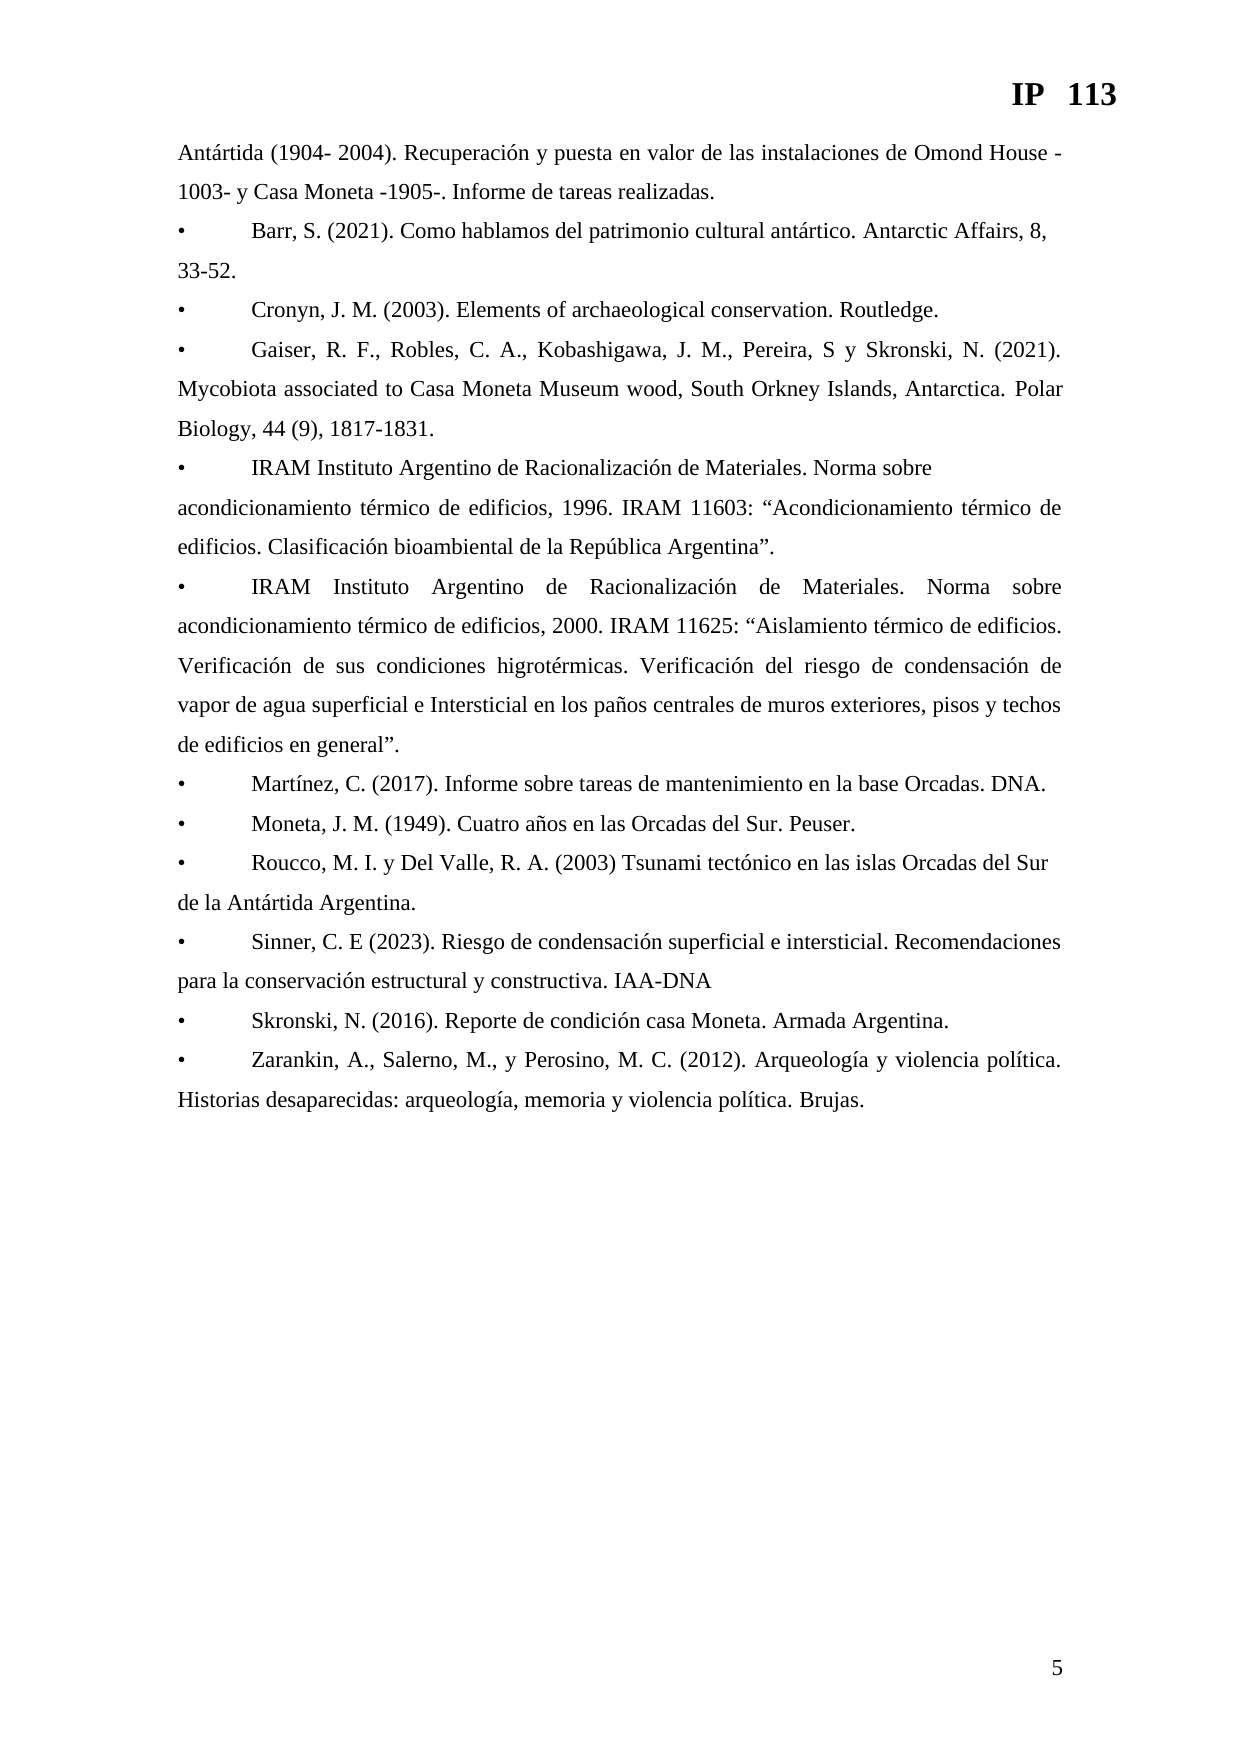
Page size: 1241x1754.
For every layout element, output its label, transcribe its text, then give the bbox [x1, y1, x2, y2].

text de la Antártida Argentina. [177, 889, 1063, 915]
text • Gaiser, R. F., Robles, C. A., Kobashigawa, J. M., Pereira, S y Skronski, N. (2021). Mycobiota associated to Casa Moneta Museum wood, South Orkney Islands, Antarctica. Polar Biology, 44 (9), 1817-1831. [177, 336, 1063, 441]
text • IRAM Instituto Argentino de Racionalización de Materiales. Norma sobre [177, 454, 1063, 481]
text acondicionamiento térmico de edificios, 1996. IRAM 11603: “Acondicionamiento térmico de edificios. Clasificación bioambiental de la República Argentina”. [177, 494, 1063, 560]
text • Barr, S. (2021). Como hablamos del patrimonio cultural antártico. Antarctic Affairs, 8, [177, 217, 1063, 244]
text para la conservación estructural y constructiva. IAA-DNA [177, 968, 1063, 994]
text • IRAM Instituto Argentino de Racionalización de Materiales. Norma sobre acondicionamiento térmico de edificios, 2000. IRAM 11625: “Aislamiento térmico de edificios. Verificación de sus condiciones higrotérmicas. Verificación del riesgo de condensación de vapor de agua superficial e Intersticial en los paños centrales de muros exteriores, pisos y techos de edificios en general”. [177, 573, 1063, 757]
text • Skronski, N. (2016). Reporte de condición casa Moneta. Armada Argentina. [177, 1007, 1063, 1033]
text • Cronyn, J. M. (2003). Elements of archaeological conservation. Routledge. [177, 296, 1063, 323]
text • Sinner, C. E (2023). Riesgo de condensación superficial e intersticial. Recomendaciones [177, 928, 1063, 954]
text • Moneta, J. M. (1949). Cuatro años en las Orcadas del Sur. Peuser. [177, 810, 1063, 836]
text Antártida (1904- 2004). Recuperación y puesta en valor de las instalaciones de Omond House -1003- y Casa Moneta -1905-. Informe de tareas realizadas. [177, 138, 1063, 204]
text • Zarankin, A., Salerno, M., y Perosino, M. C. (2012). Arqueología y violencia política. Historias desaparecidas: arqueología, memoria y violencia política. Brujas. [177, 1047, 1063, 1112]
text 33-52. [177, 257, 1063, 283]
text • Roucco, M. I. y Del Valle, R. A. (2003) Tsunami tectónico en las islas Orcadas del Sur [177, 849, 1063, 876]
text • Martínez, C. (2017). Informe sobre tareas de mantenimiento en la base Orcadas. DNA. [177, 770, 1063, 797]
